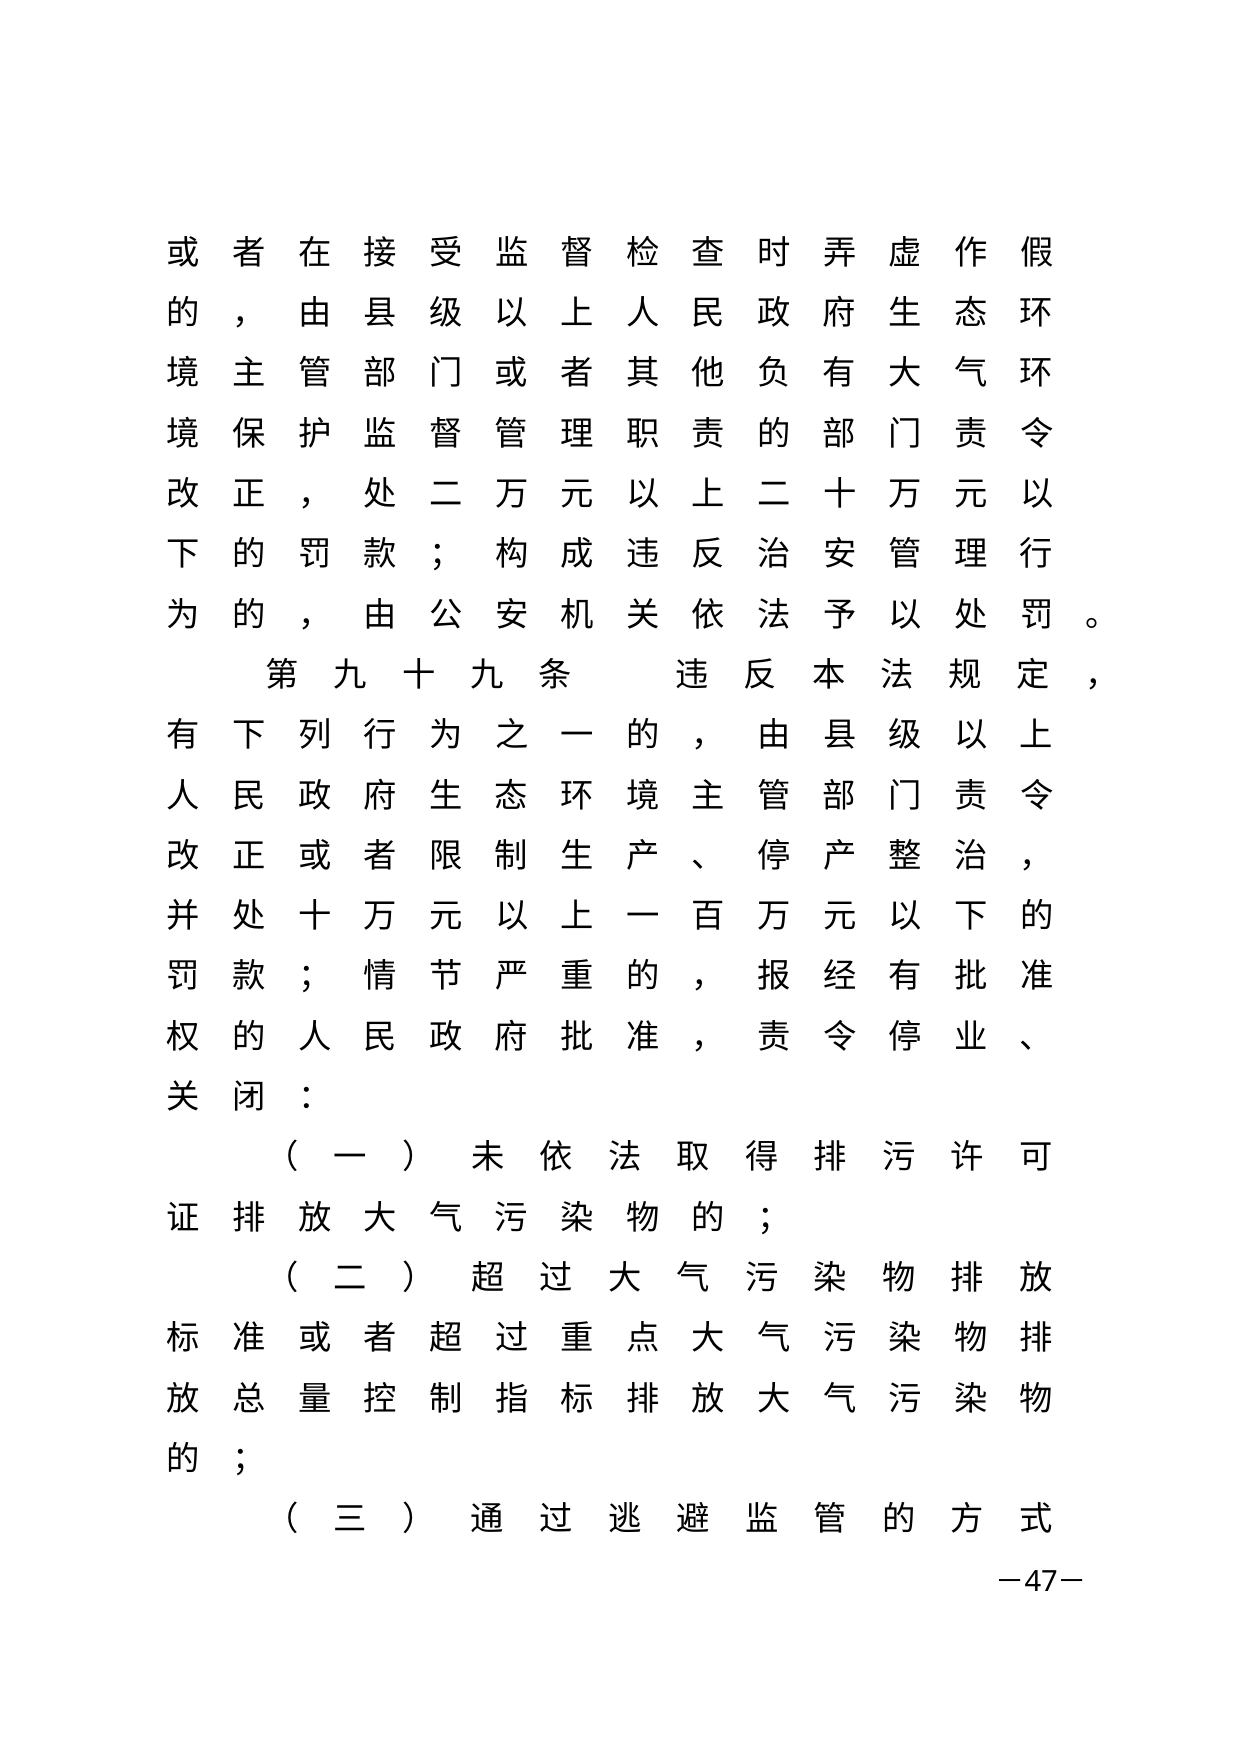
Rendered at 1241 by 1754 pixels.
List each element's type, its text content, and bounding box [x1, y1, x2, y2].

text 第九十九条 违反本法规定，有下列行为之一的，由县级以上人民政府生态环境主管部门责令改正或者限制生产、停产整治，并处十万元以上一百万元以下的罚款；情节严重的，报经有批准权的人民政府批准，责令停业、关闭： [167, 642, 1085, 1124]
text （一）未依法取得排污许可证排放大气污染物的； [167, 1124, 1085, 1245]
text （三）通过逃避监管的方式排放大气污染物的。 [167, 1486, 1085, 1546]
text （二）超过大气污染物排放标准或者超过重点大气污染物排放总量控制指标排放大气污染物的； [167, 1245, 1085, 1486]
